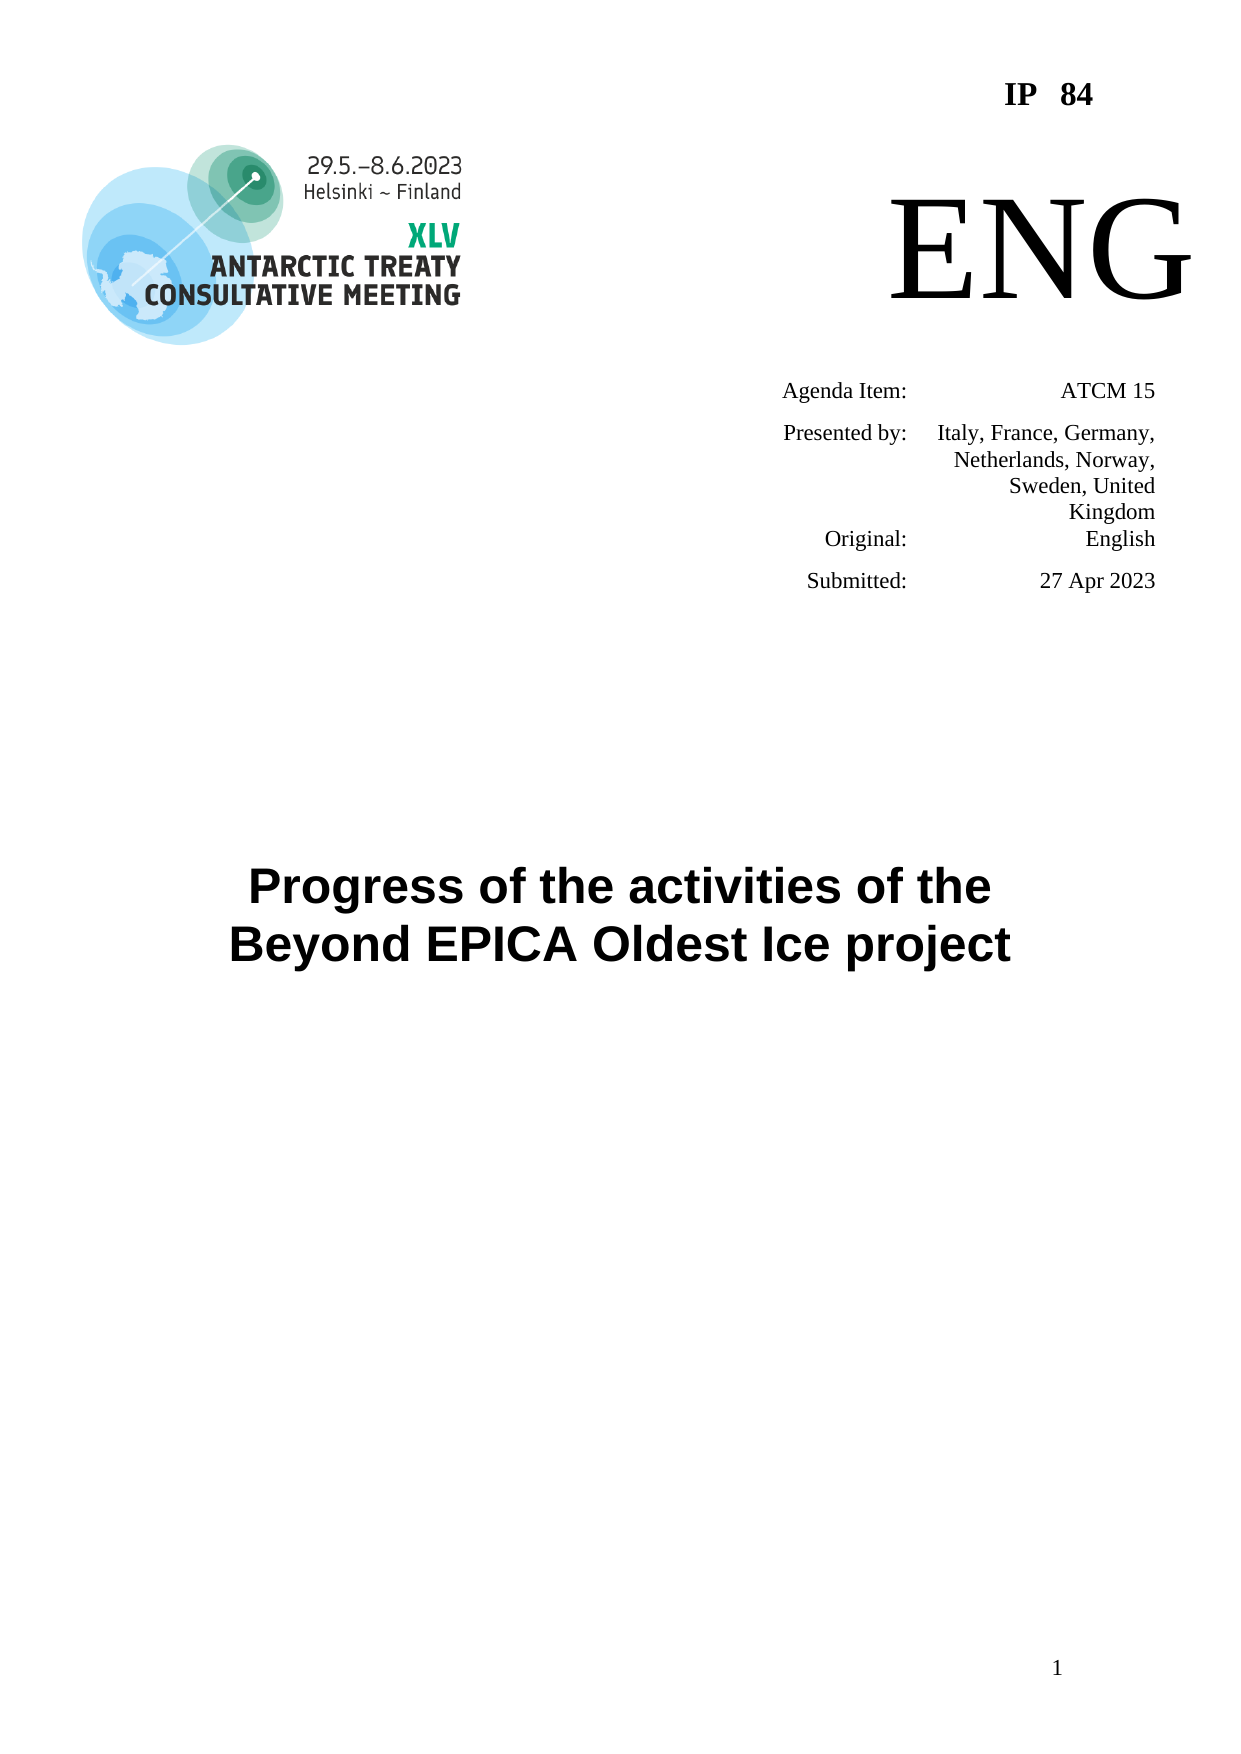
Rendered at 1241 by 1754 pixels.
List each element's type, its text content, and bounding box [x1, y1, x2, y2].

picture [44, 112, 498, 377]
title Progress of the activities of the Beyond EPICA Oldest Ice project [177, 857, 1063, 972]
